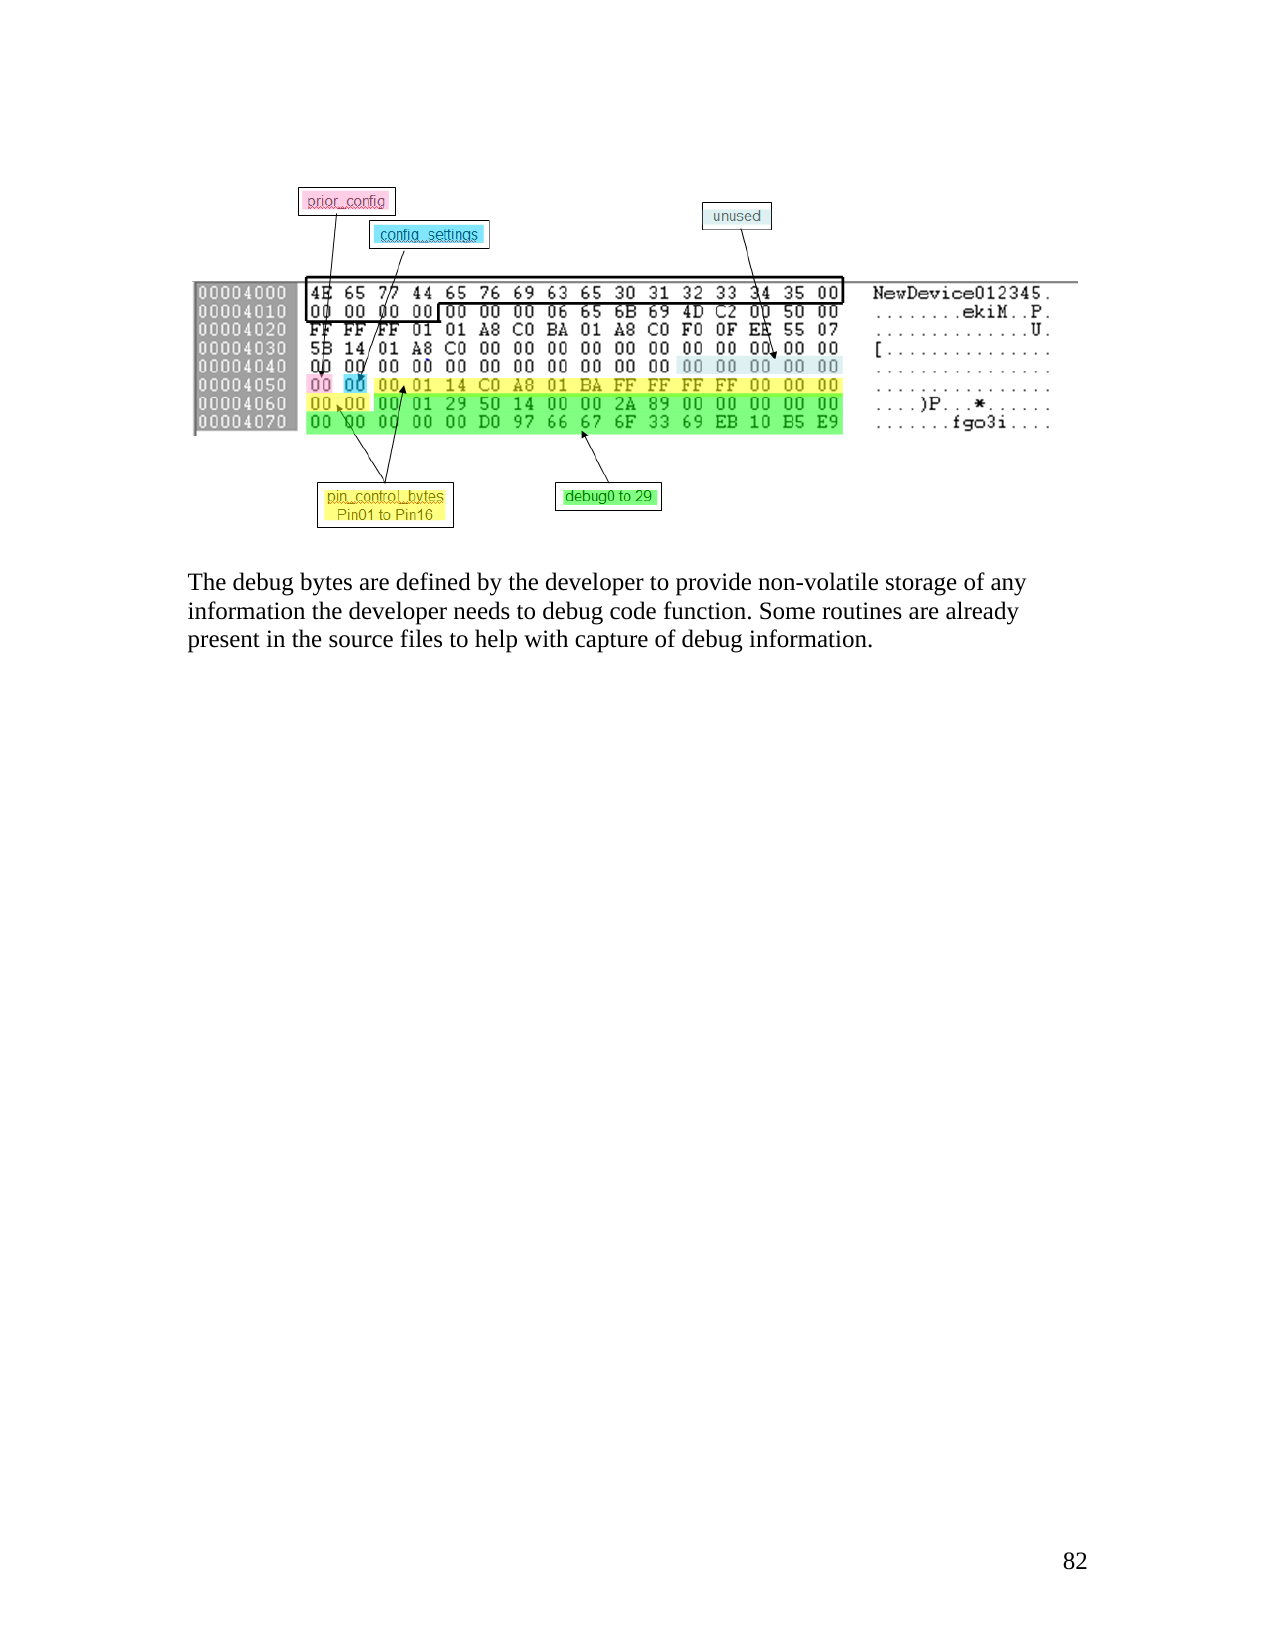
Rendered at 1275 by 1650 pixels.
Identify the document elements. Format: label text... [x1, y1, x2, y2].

text The debug bytes are defined by the developer to provide non-volatile storage of any information the developer needs to debug code function. Some routines are already present in the source files to help with capture of debug information. [187, 567, 1087, 653]
picture [187, 178, 1080, 539]
